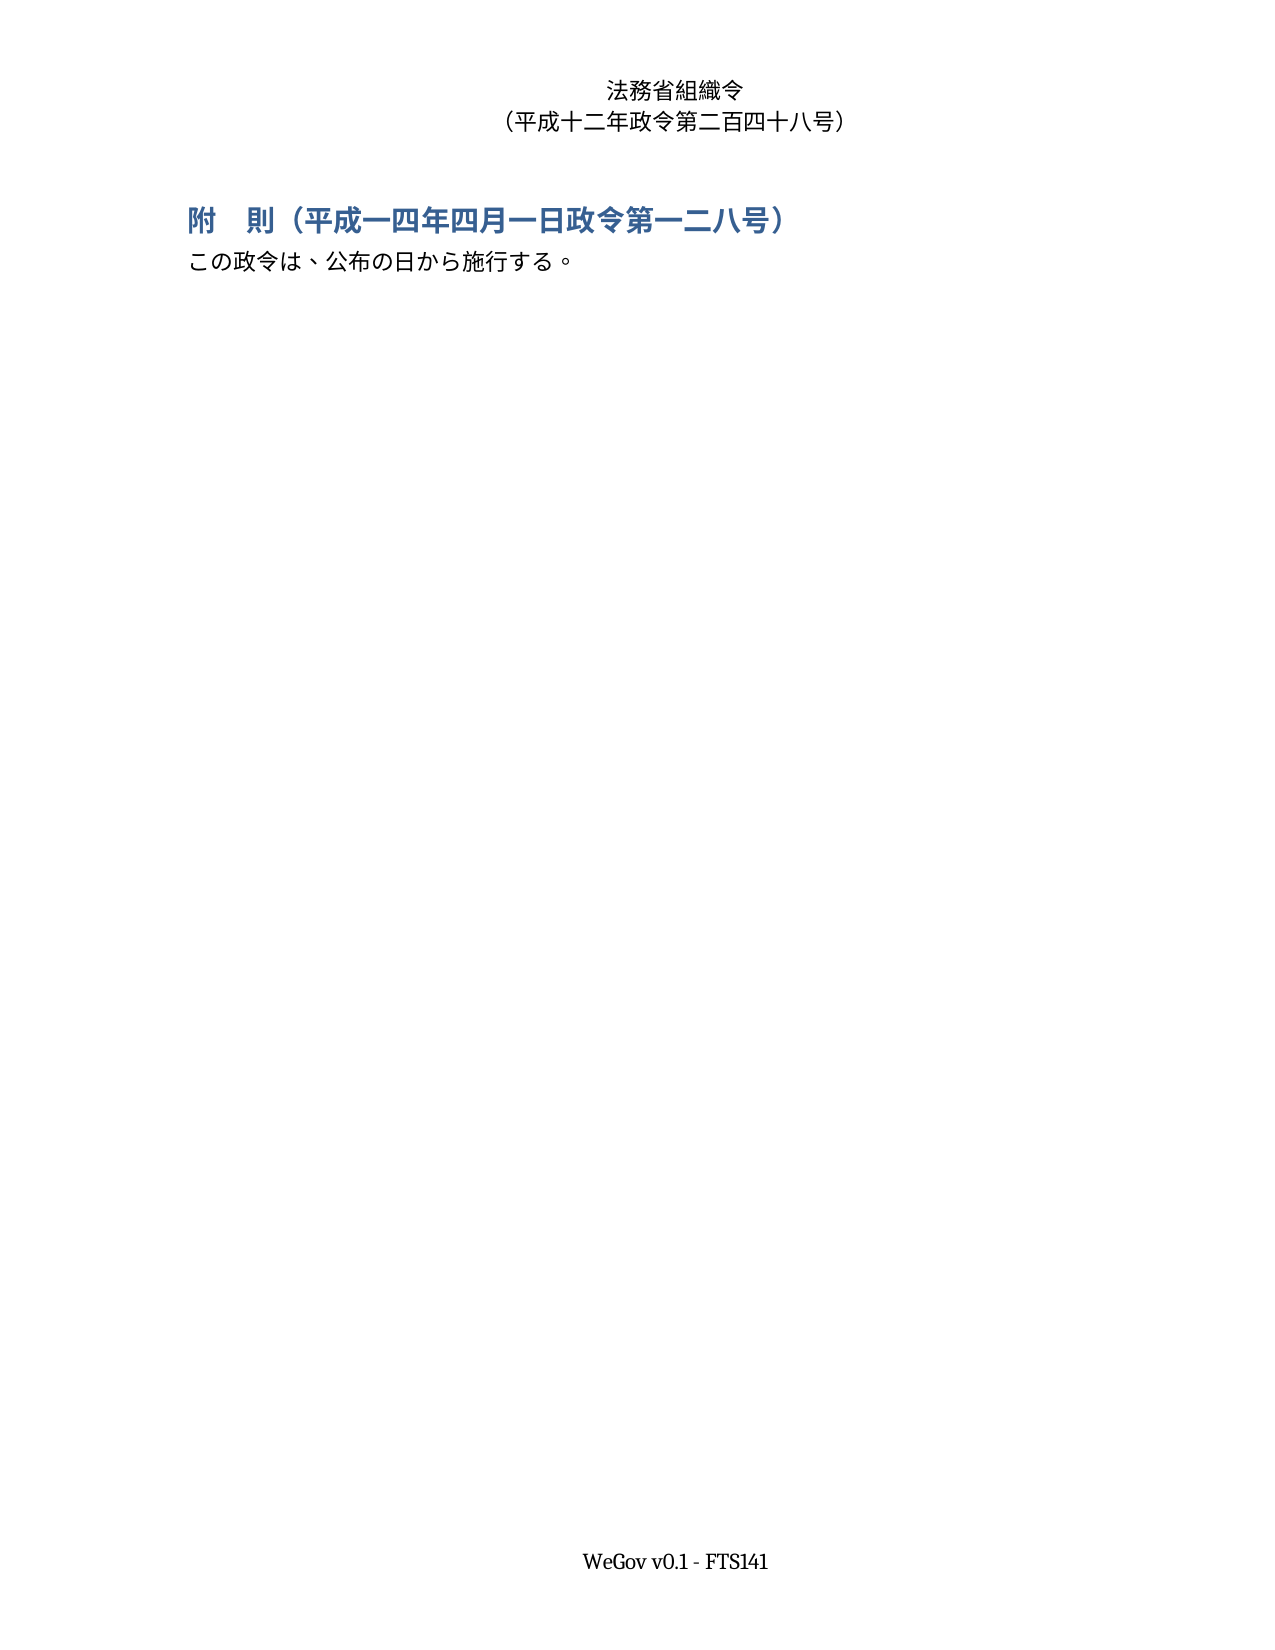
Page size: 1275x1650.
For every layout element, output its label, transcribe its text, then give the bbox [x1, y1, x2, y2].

text この政令は、公布の日から施行する。 [187, 246, 1087, 277]
subtitle 附 則（平成一四年四月一日政令第一二八号） [187, 200, 1087, 240]
